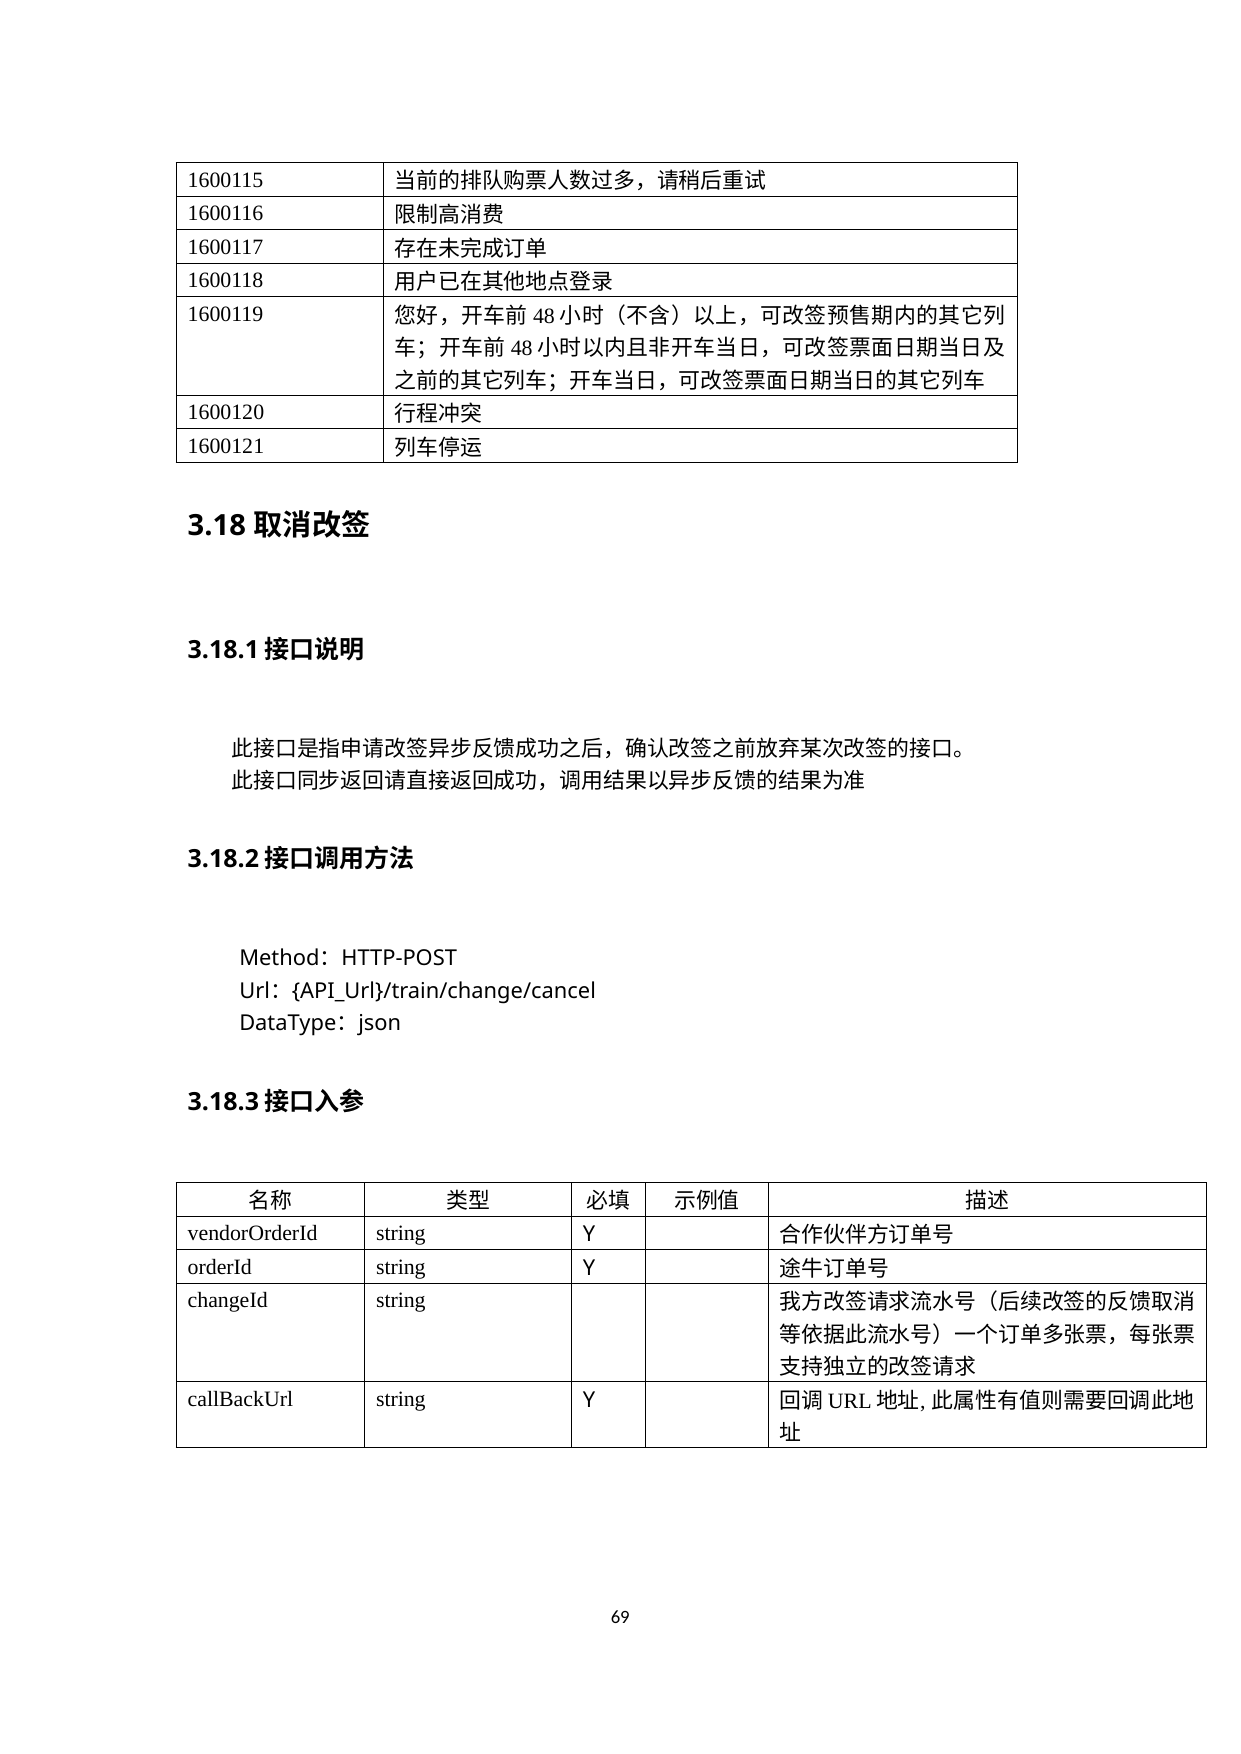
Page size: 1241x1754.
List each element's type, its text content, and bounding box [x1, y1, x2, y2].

text 此接口是指申请改签异步反馈成功之后，确认改签之前放弃某次改签的接口。 [187, 730, 1053, 763]
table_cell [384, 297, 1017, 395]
subtitle 3.18.3接口入参 [187, 1067, 1053, 1132]
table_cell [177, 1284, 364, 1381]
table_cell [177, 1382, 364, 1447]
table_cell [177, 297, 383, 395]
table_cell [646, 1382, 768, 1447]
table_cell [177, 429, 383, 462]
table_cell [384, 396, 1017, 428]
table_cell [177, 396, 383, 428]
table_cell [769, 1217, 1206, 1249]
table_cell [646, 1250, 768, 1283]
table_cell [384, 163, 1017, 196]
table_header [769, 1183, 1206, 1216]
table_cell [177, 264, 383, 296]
subtitle 3.18.2接口调用方法 [187, 824, 1053, 889]
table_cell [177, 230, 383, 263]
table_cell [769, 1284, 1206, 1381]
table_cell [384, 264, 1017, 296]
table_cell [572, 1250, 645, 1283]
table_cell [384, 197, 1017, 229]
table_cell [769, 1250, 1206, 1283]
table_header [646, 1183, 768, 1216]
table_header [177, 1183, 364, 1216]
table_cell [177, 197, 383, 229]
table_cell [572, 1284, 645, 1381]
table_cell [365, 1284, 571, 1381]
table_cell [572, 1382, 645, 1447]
list Url：{API_Url}/train/change/cancel [239, 972, 1053, 1005]
list Method：HTTP-POST [239, 940, 1053, 972]
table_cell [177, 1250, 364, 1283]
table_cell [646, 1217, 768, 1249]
text 此接口同步返回请直接返回成功，调用结果以异步反馈的结果为准 [187, 763, 1053, 795]
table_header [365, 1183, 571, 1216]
list DataType：json [239, 1005, 1053, 1037]
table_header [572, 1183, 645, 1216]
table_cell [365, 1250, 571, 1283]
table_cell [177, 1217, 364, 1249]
subtitle 3.18 取消改签 [187, 490, 1053, 555]
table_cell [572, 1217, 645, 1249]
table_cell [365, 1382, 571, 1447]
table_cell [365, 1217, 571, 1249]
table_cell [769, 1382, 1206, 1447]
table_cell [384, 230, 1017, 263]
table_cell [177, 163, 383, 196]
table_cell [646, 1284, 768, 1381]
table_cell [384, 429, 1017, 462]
subtitle 3.18.1接口说明 [187, 615, 1053, 680]
